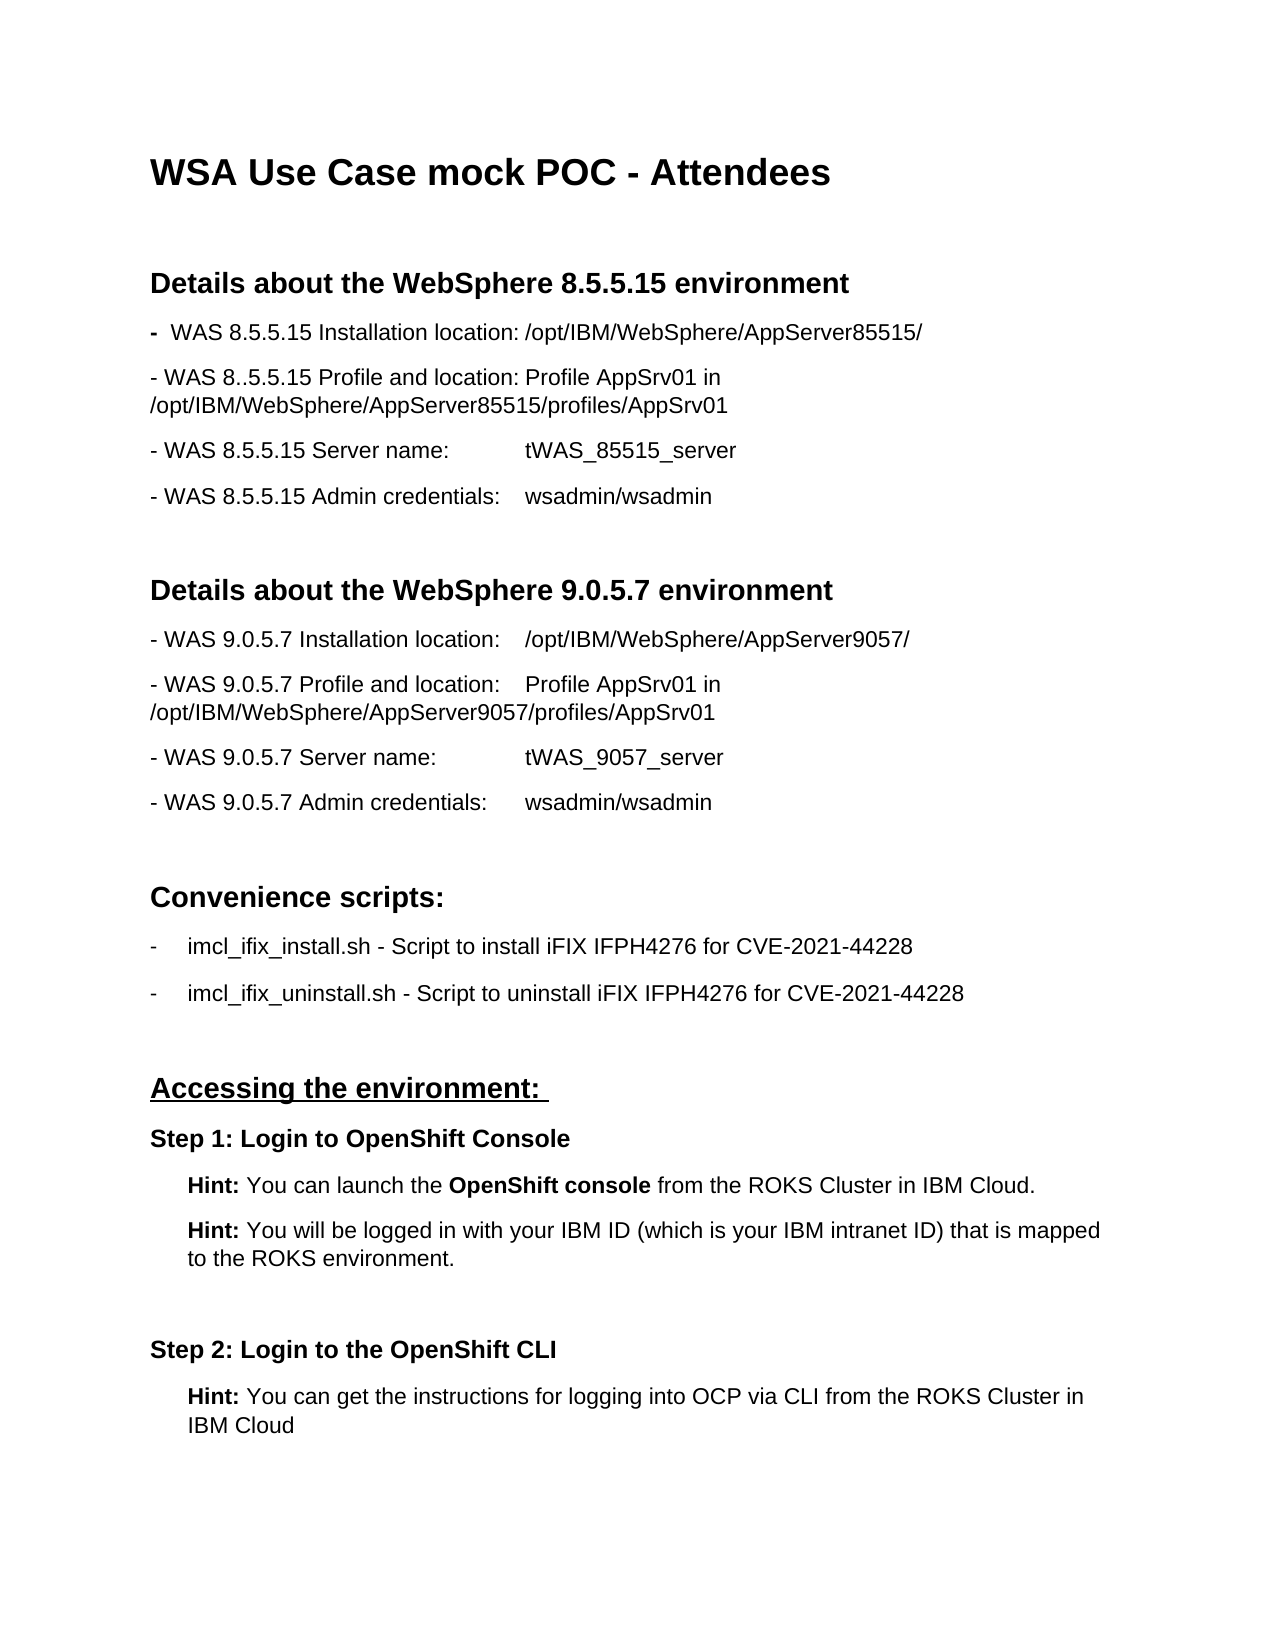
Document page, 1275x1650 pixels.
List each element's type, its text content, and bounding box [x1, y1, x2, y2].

text - WAS 9.0.5.7 Server name: tWAS_9057_server [150, 744, 1125, 771]
text Hint: You can get the instructions for logging into OCP via CLI from the ROKS Cluster in IBM Cloud [187, 1383, 1125, 1438]
text - WAS 8.5.5.15 Admin credentials: wsadmin/wsadmin [150, 483, 1125, 509]
text - WAS 9.0.5.7 Profile and location: Profile AppSrv01 in /opt/IBM/WebSphere/AppServer9057/profiles/AppSrv01 [150, 671, 1125, 726]
text Hint: You will be logged in with your IBM ID (which is your IBM intranet ID) that is mapped to the ROKS environment. [187, 1217, 1125, 1272]
text - WAS 9.0.5.7 Admin credentials: wsadmin/wsadmin [150, 789, 1125, 816]
text Convenience scripts: [150, 879, 1125, 913]
text Details about the WebSphere 9.0.5.7 environment [150, 573, 1125, 606]
text Accessing the environment: [150, 1071, 1125, 1105]
text - WAS 8..5.5.15 Profile and location: Profile AppSrv01 in /opt/IBM/WebSphere/AppServer85515/profiles/AppSrv01 [150, 364, 1125, 419]
text Step 1: Login to OpenShift Console [150, 1124, 1125, 1153]
text - WAS 9.0.5.7 Installation location: /opt/IBM/WebSphere/AppServer9057/ [150, 626, 1125, 652]
text - WAS 8.5.5.15 Server name: tWAS_85515_server [150, 437, 1125, 464]
text Step 2: Login to the OpenShift CLI [150, 1336, 1125, 1364]
list imcl_ifix_install.sh - Script to install iFIX IFPH4276 for CVE-2021-44228 [150, 932, 1125, 960]
list imcl_ifix_uninstall.sh - Script to uninstall iFIX IFPH4276 for CVE-2021-44228 [150, 979, 1125, 1007]
text Hint: You can launch the OpenShift console from the ROKS Cluster in IBM Cloud. [187, 1172, 1125, 1198]
text - WAS 8.5.5.15 Installation location: /opt/IBM/WebSphere/AppServer85515/ [150, 319, 1125, 345]
text Details about the WebSphere 8.5.5.15 environment [150, 266, 1125, 299]
text WSA Use Case mock POC - Attendees [150, 150, 1125, 193]
